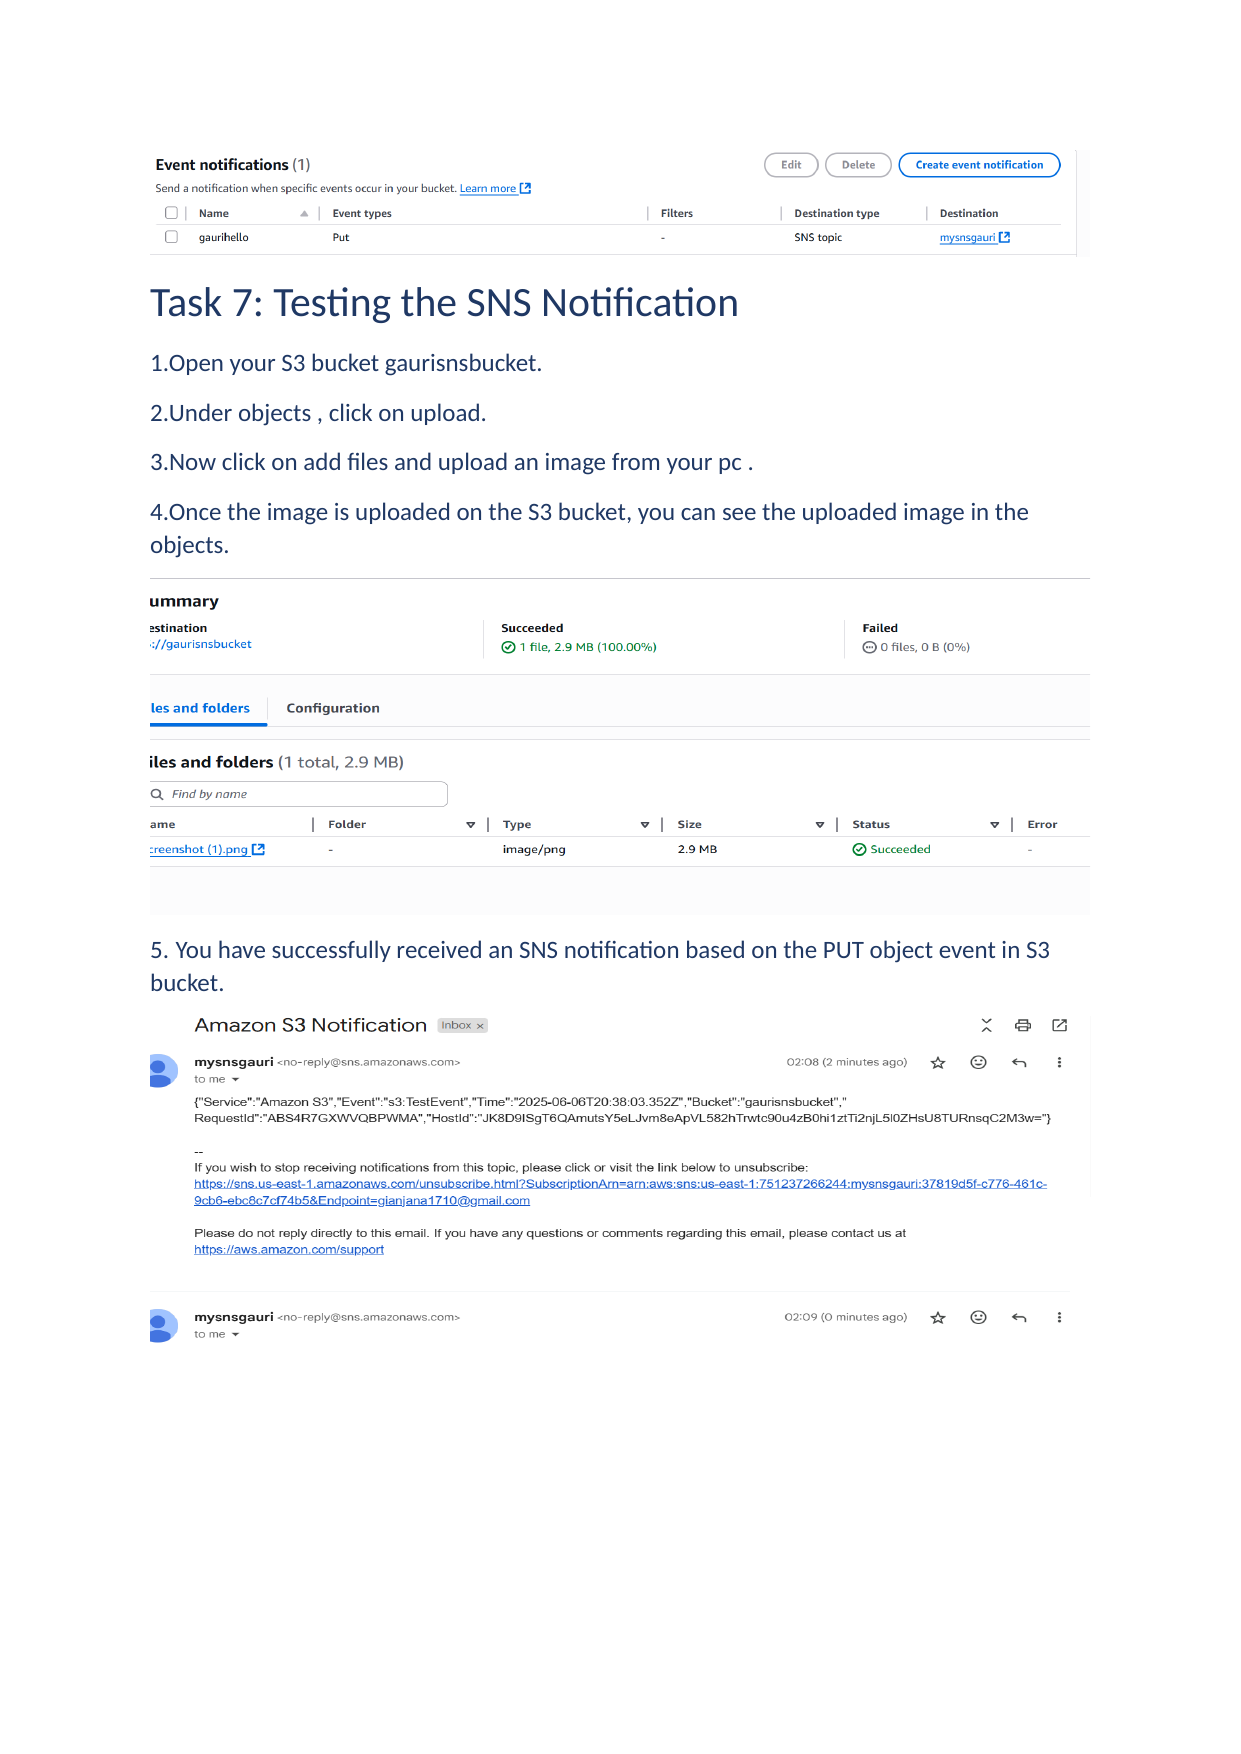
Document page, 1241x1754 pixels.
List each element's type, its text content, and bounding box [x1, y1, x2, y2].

text 2.Under objects , click on upload. [150, 397, 1090, 427]
text 1.Open your S3 bucket gaurisnsbucket. [150, 347, 1090, 378]
text 4.Once the image is uploaded on the S3 bucket, you can see the uploaded image in the objects. [150, 496, 1090, 559]
text 3.Now click on add files and upload an image from your pc . [150, 446, 1090, 477]
picture [150, 578, 1091, 915]
text Task 7: Testing the SNS Notification [150, 276, 1090, 327]
picture [150, 1016, 1091, 1349]
picture [150, 150, 1091, 257]
text 5. You have successfully received an SNS notification based on the PUT object event in S3 bucket. [150, 934, 1090, 997]
